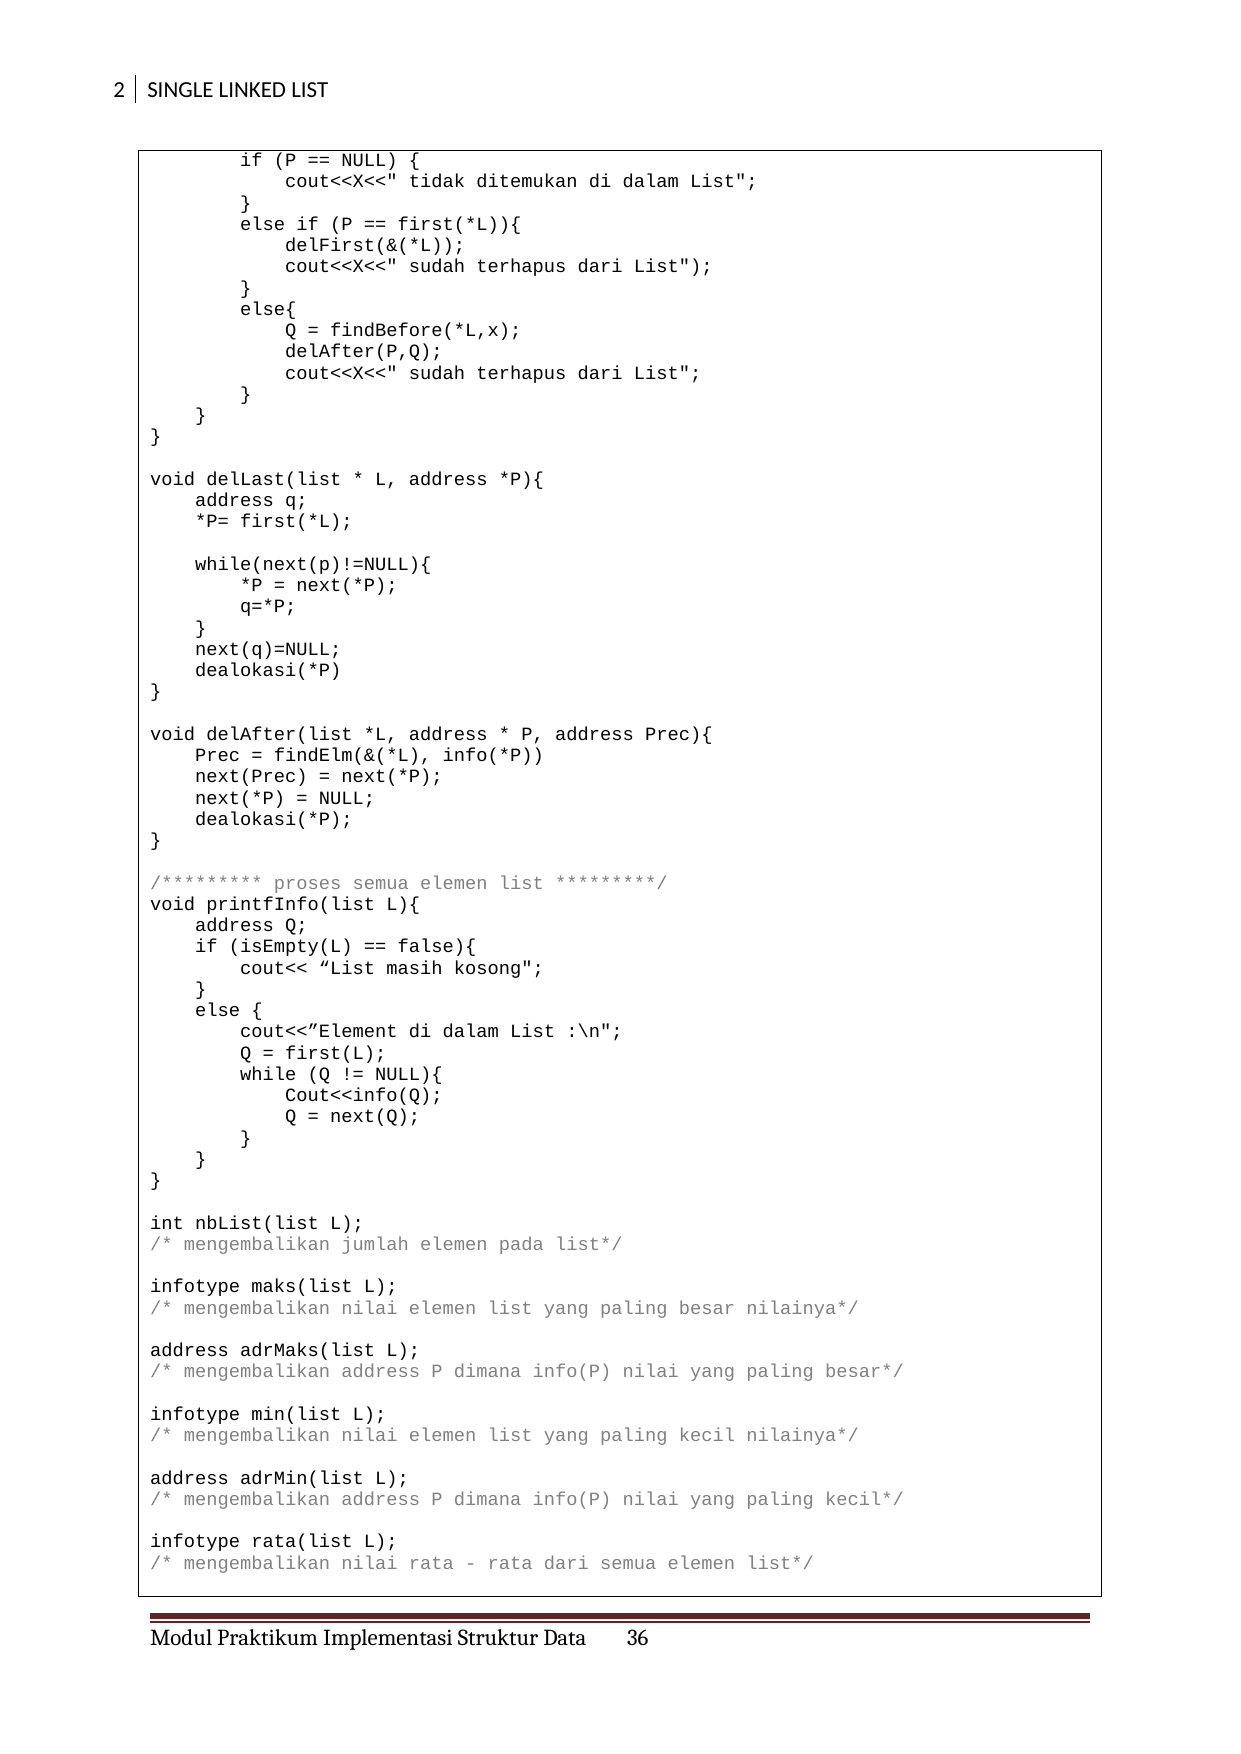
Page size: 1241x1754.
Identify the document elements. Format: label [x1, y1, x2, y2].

table_header [139, 151, 1101, 1596]
